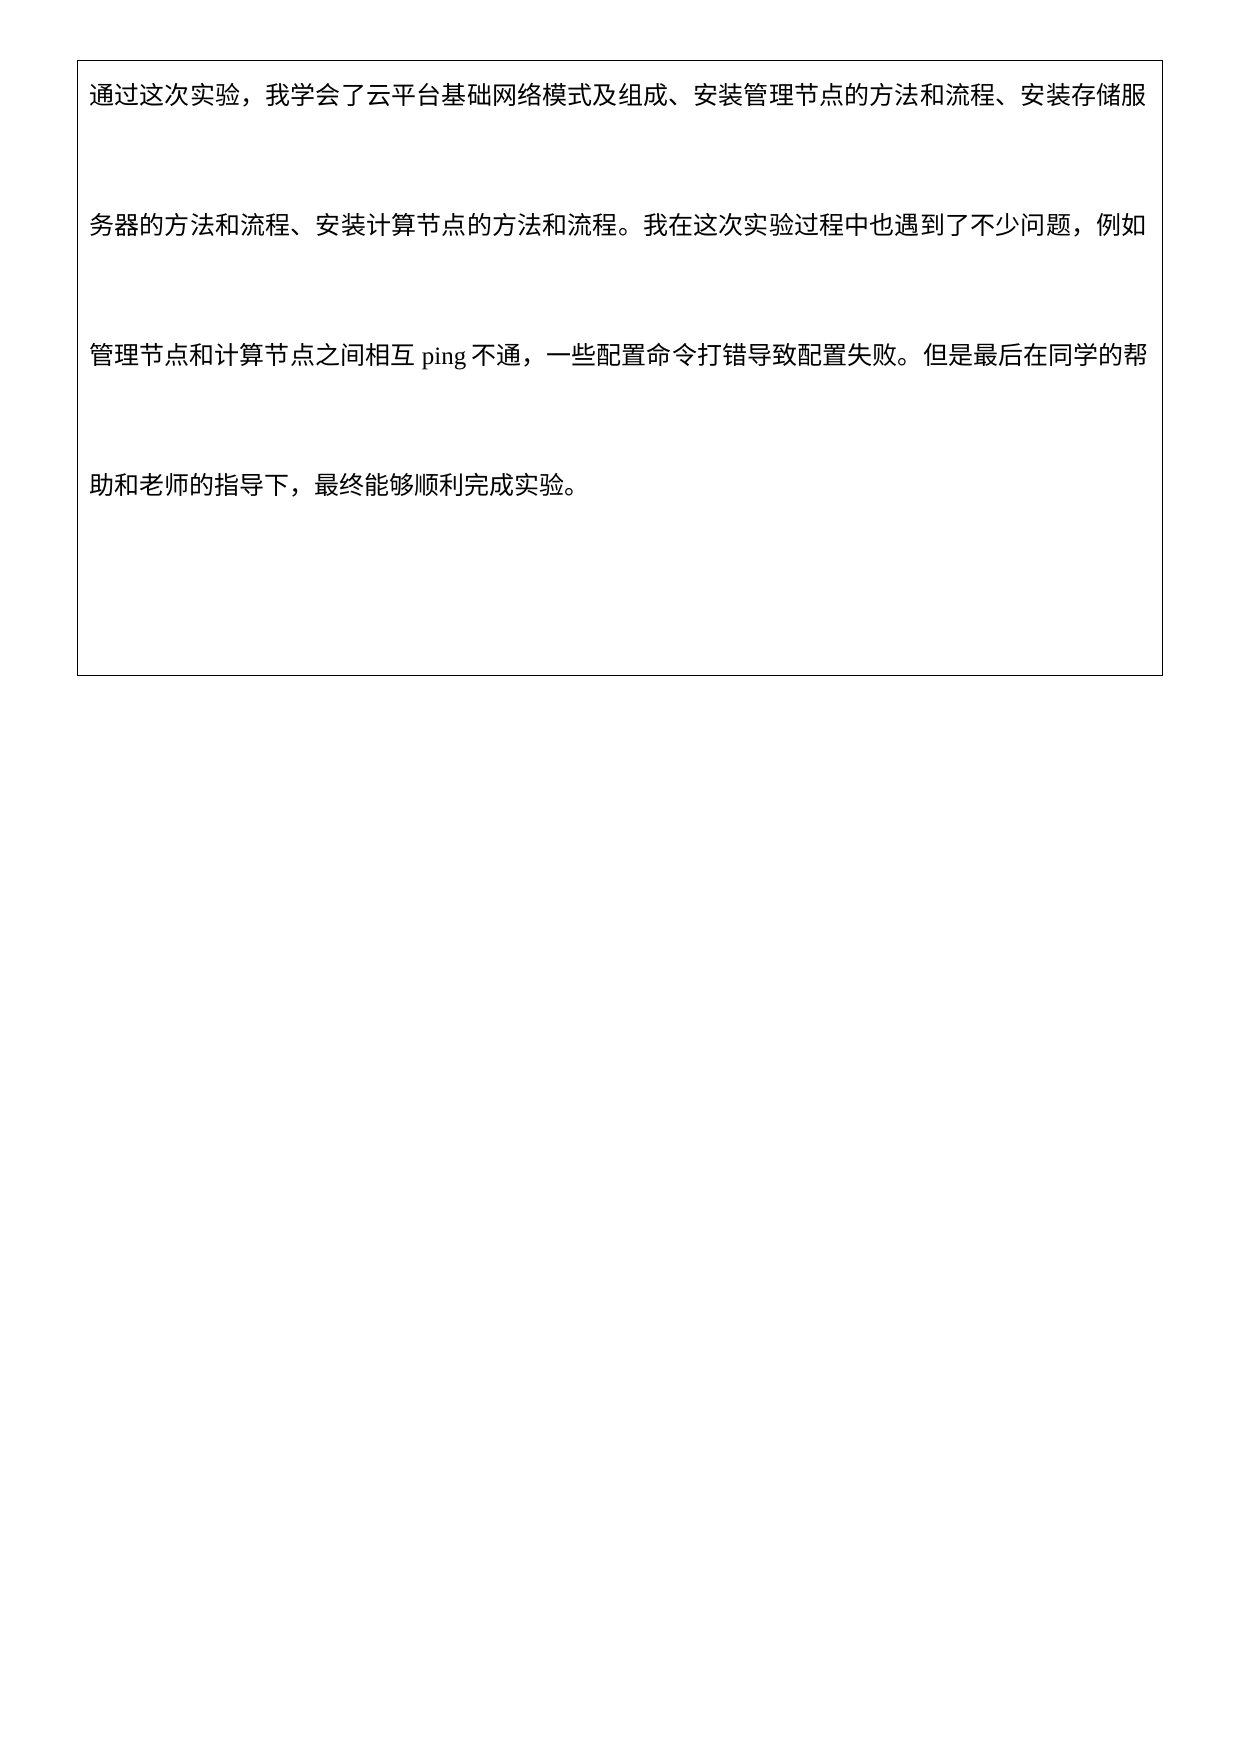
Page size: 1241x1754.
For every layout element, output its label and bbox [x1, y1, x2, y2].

table_cell [78, 61, 1162, 675]
